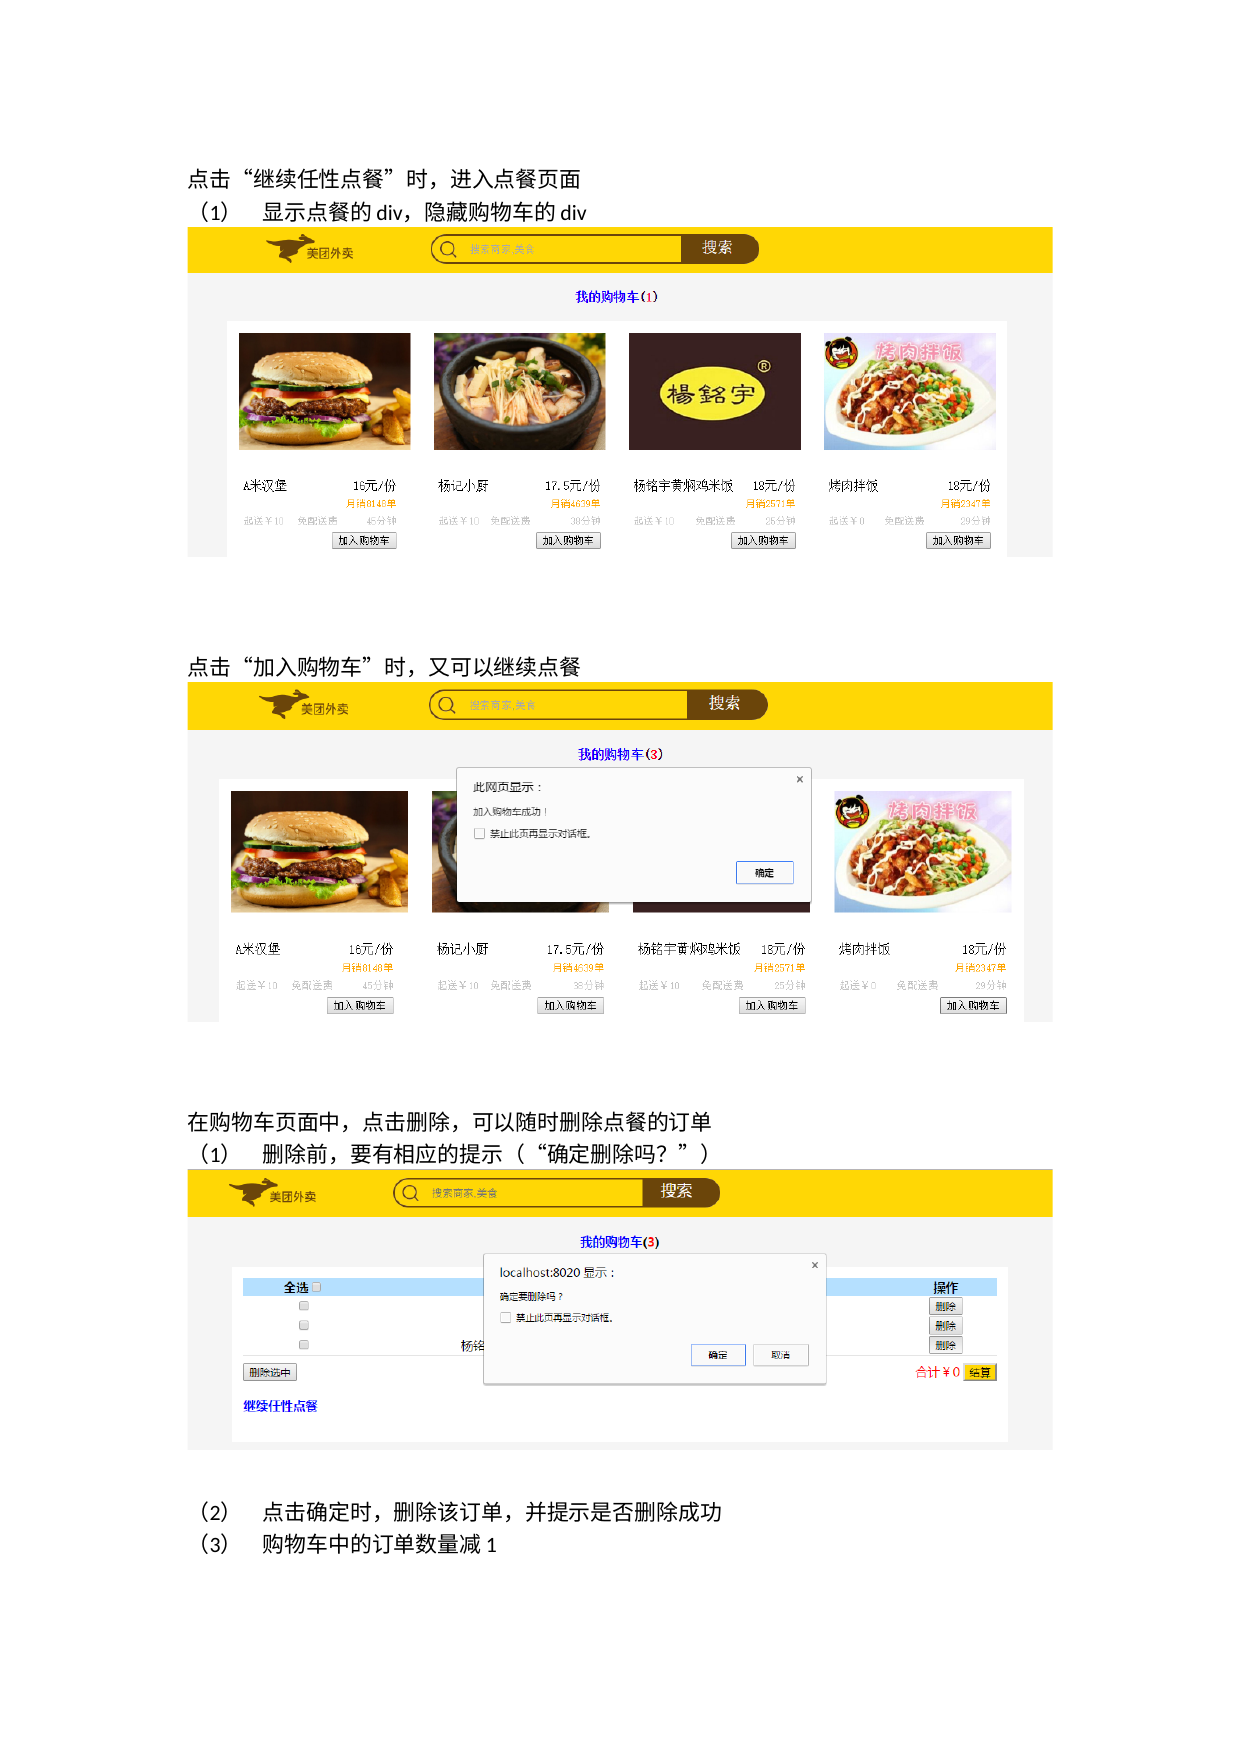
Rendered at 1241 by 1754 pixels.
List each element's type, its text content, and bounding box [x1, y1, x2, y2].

list 点击确定时，删除该订单，并提示是否删除成功 [187, 1494, 1053, 1527]
list 购物车中的订单数量减1 [187, 1527, 1053, 1559]
list 显示点餐的div，隐藏购物车的div [187, 194, 1053, 227]
text 点击“继续任性点餐”时，进入点餐页面 [187, 162, 1053, 194]
picture [187, 682, 1053, 1022]
list 删除前，要有相应的提示（“确定删除吗？”） [187, 1137, 1053, 1169]
text 在购物车页面中，点击删除，可以随时删除点餐的订单 [187, 1104, 1053, 1137]
picture [187, 1169, 1053, 1450]
picture [187, 227, 1053, 557]
text 点击“加入购物车”时，又可以继续点餐 [187, 649, 1053, 682]
